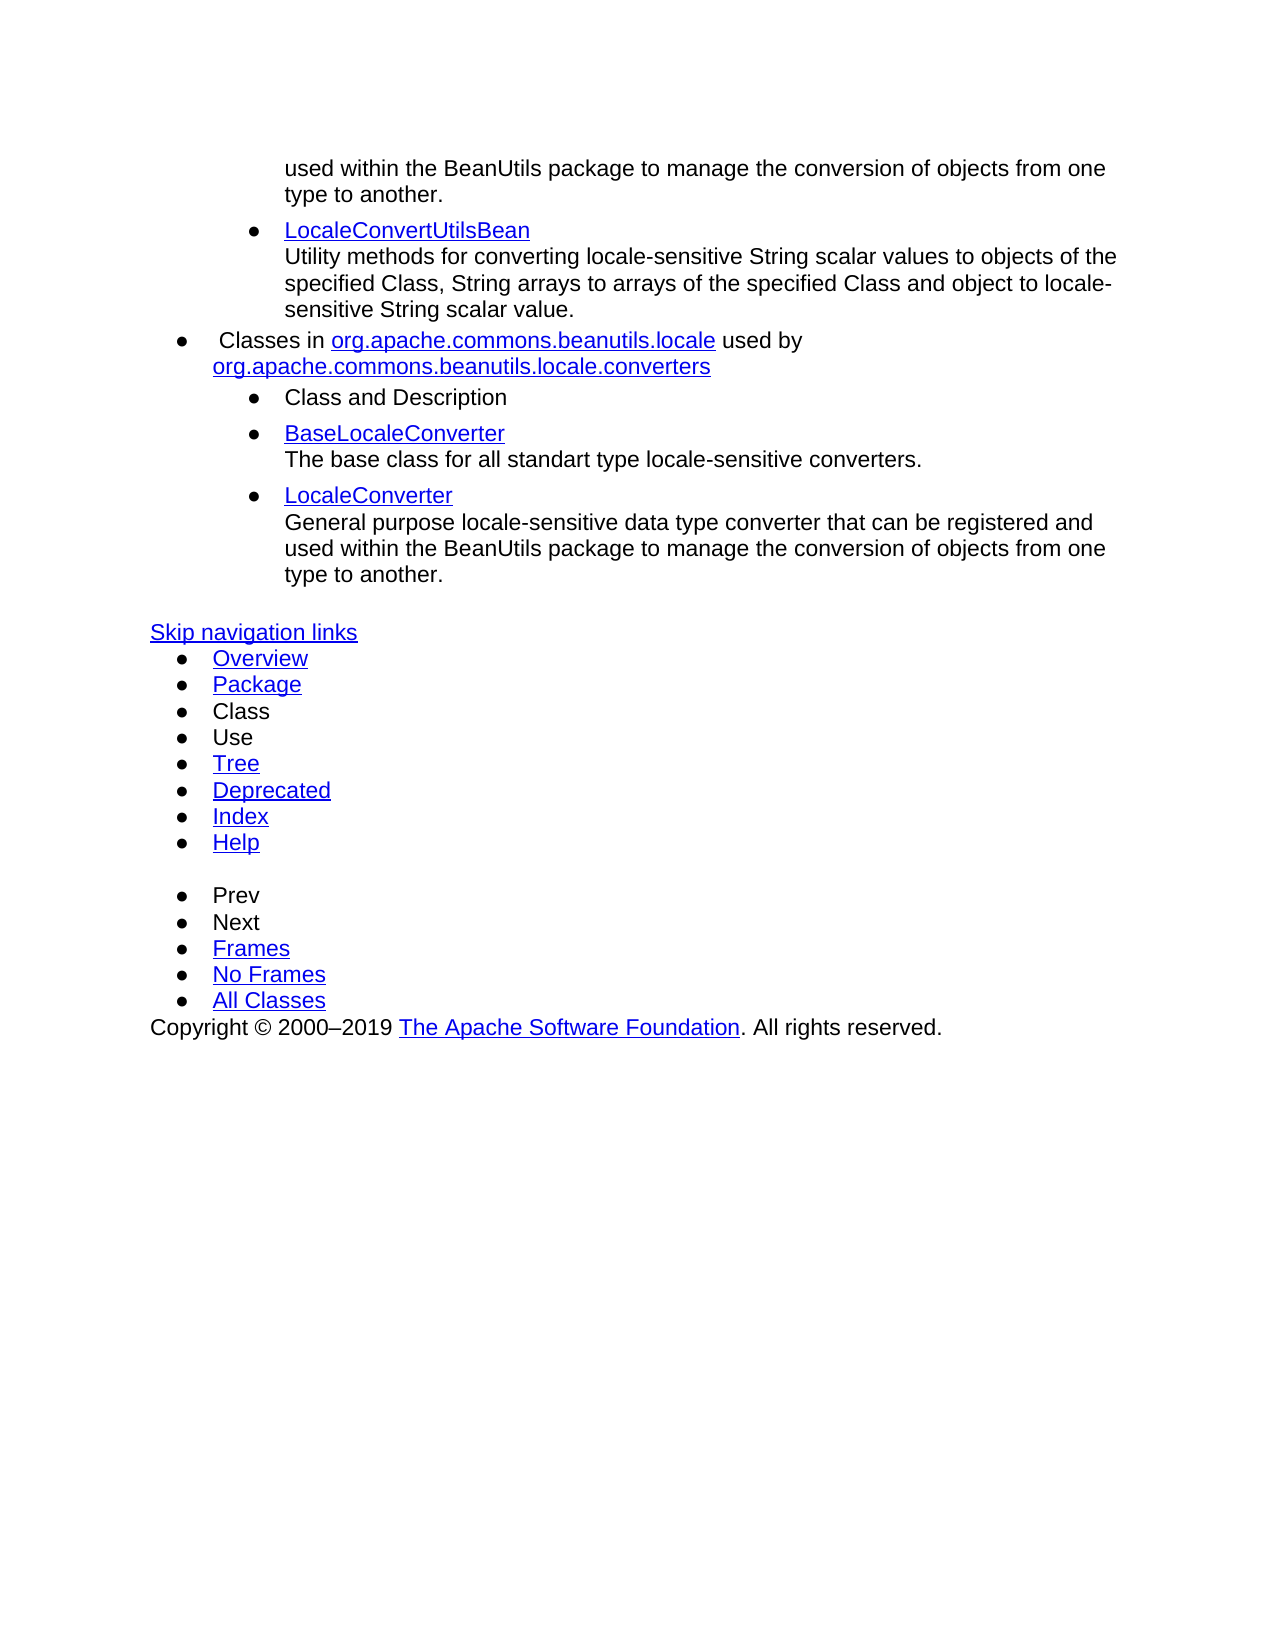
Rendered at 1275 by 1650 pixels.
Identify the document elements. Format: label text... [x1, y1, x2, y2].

list Help [175, 829, 1125, 856]
list Classes in org.apache.commons.beanutils.locale used by org.apache.commons.beanutils.locale.converters [175, 327, 1125, 379]
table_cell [217, 150, 1130, 212]
list All Classes [175, 987, 1125, 1014]
list No Frames [175, 961, 1125, 987]
list Tree [175, 750, 1125, 777]
list Frames [175, 935, 1125, 961]
text Skip navigation links [150, 618, 1125, 645]
list Prev [175, 882, 1125, 908]
list Use [175, 724, 1125, 750]
list Package [175, 671, 1125, 698]
list Deprecated [175, 777, 1125, 803]
list Overview [175, 645, 1125, 671]
table_cell LocaleConvertUtilsBean Utility methods for converting locale-sensitive String scalar values to objects of the specified Class, String arrays to arrays of the specified Class and object to locale-sensitive String scalar value. [217, 212, 1130, 327]
list Index [175, 803, 1125, 829]
table_header Class and Description [217, 380, 1130, 415]
text Copyright © 2000–2019 The Apache Software Foundation. All rights reserved. [150, 1014, 1125, 1040]
list Class [175, 698, 1125, 724]
table_cell BaseLocaleConverter The base class for all standart type locale-sensitive converters. [217, 415, 1130, 477]
list Next [175, 908, 1125, 935]
